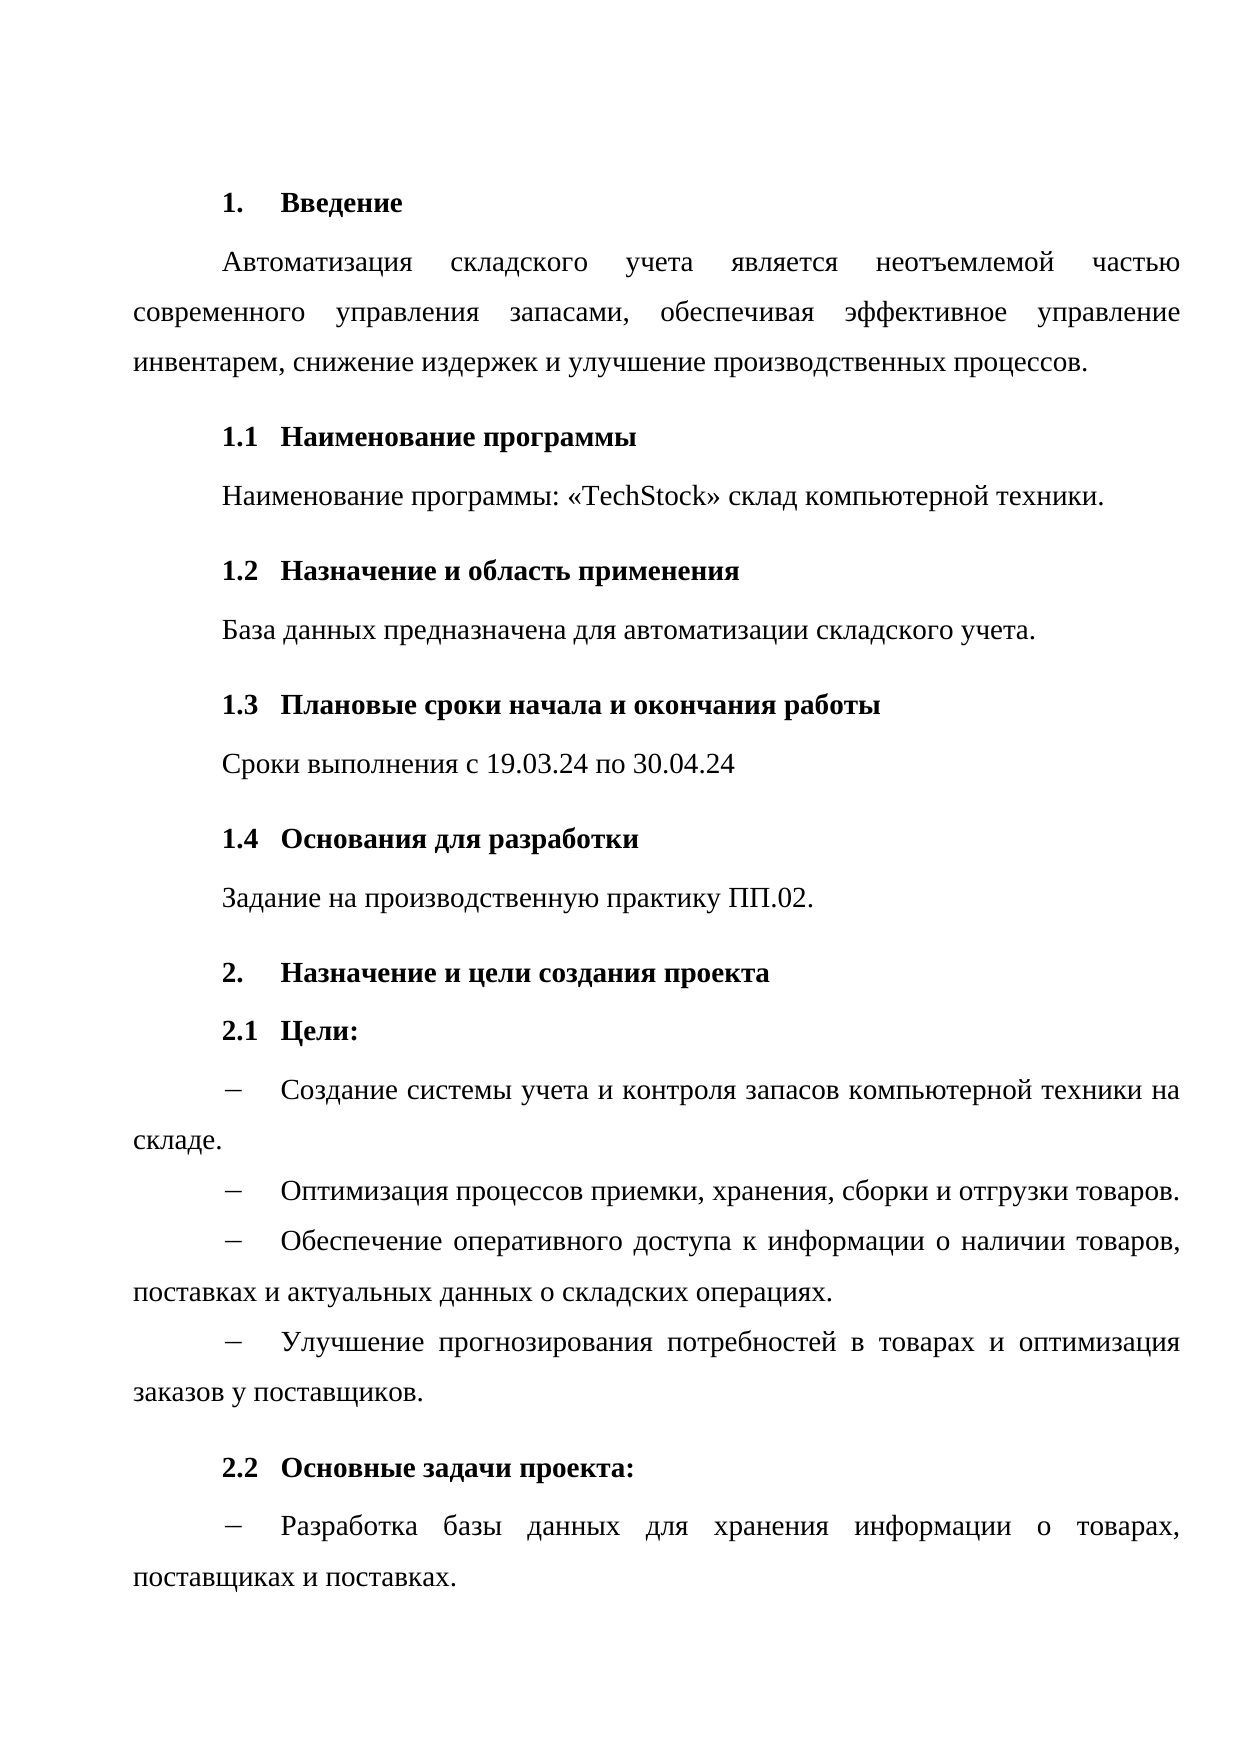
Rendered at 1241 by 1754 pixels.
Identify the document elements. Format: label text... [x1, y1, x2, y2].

subtitle Плановые сроки начала и окончания работы [133, 687, 1181, 721]
list Оптимизация процессов приемки, хранения, сборки и отгрузки товаров. [133, 1173, 1181, 1206]
list Разработка базы данных для хранения информации о товарах, поставщиках и поставках. [133, 1508, 1181, 1592]
list Создание системы учета и контроля запасов компьютерной техники на складе. [133, 1072, 1181, 1156]
text Автоматизация складского учета является неотъемлемой частью современного управления запасами, обеспечивая эффективное управление инвентарем, снижение издержек и улучшение производственных процессов. [133, 244, 1181, 378]
subtitle Основные задачи проекта: [133, 1450, 1181, 1483]
subtitle Цели: [133, 1013, 1181, 1047]
subtitle Наименование программы [133, 419, 1181, 453]
text Сроки выполнения с 19.03.24 по 30.04.24 [133, 746, 1181, 779]
text Задание на производственную практику ПП.02. [133, 880, 1181, 913]
subtitle Введение [133, 185, 1181, 219]
text Наименование программы: «TechStock» склад компьютерной техники. [133, 478, 1181, 512]
subtitle Основания для разработки [133, 821, 1181, 855]
text База данных предназначена для автоматизации складского учета. [133, 612, 1181, 646]
list Улучшение прогнозирования потребностей в товарах и оптимизация заказов у поставщиков. [133, 1324, 1181, 1408]
subtitle Назначение и область применения [133, 553, 1181, 587]
subtitle Назначение и цели создания проекта [133, 955, 1181, 988]
list Обеспечение оперативного доступа к информации о наличии товаров, поставках и актуальных данных о складских операциях. [133, 1223, 1181, 1307]
